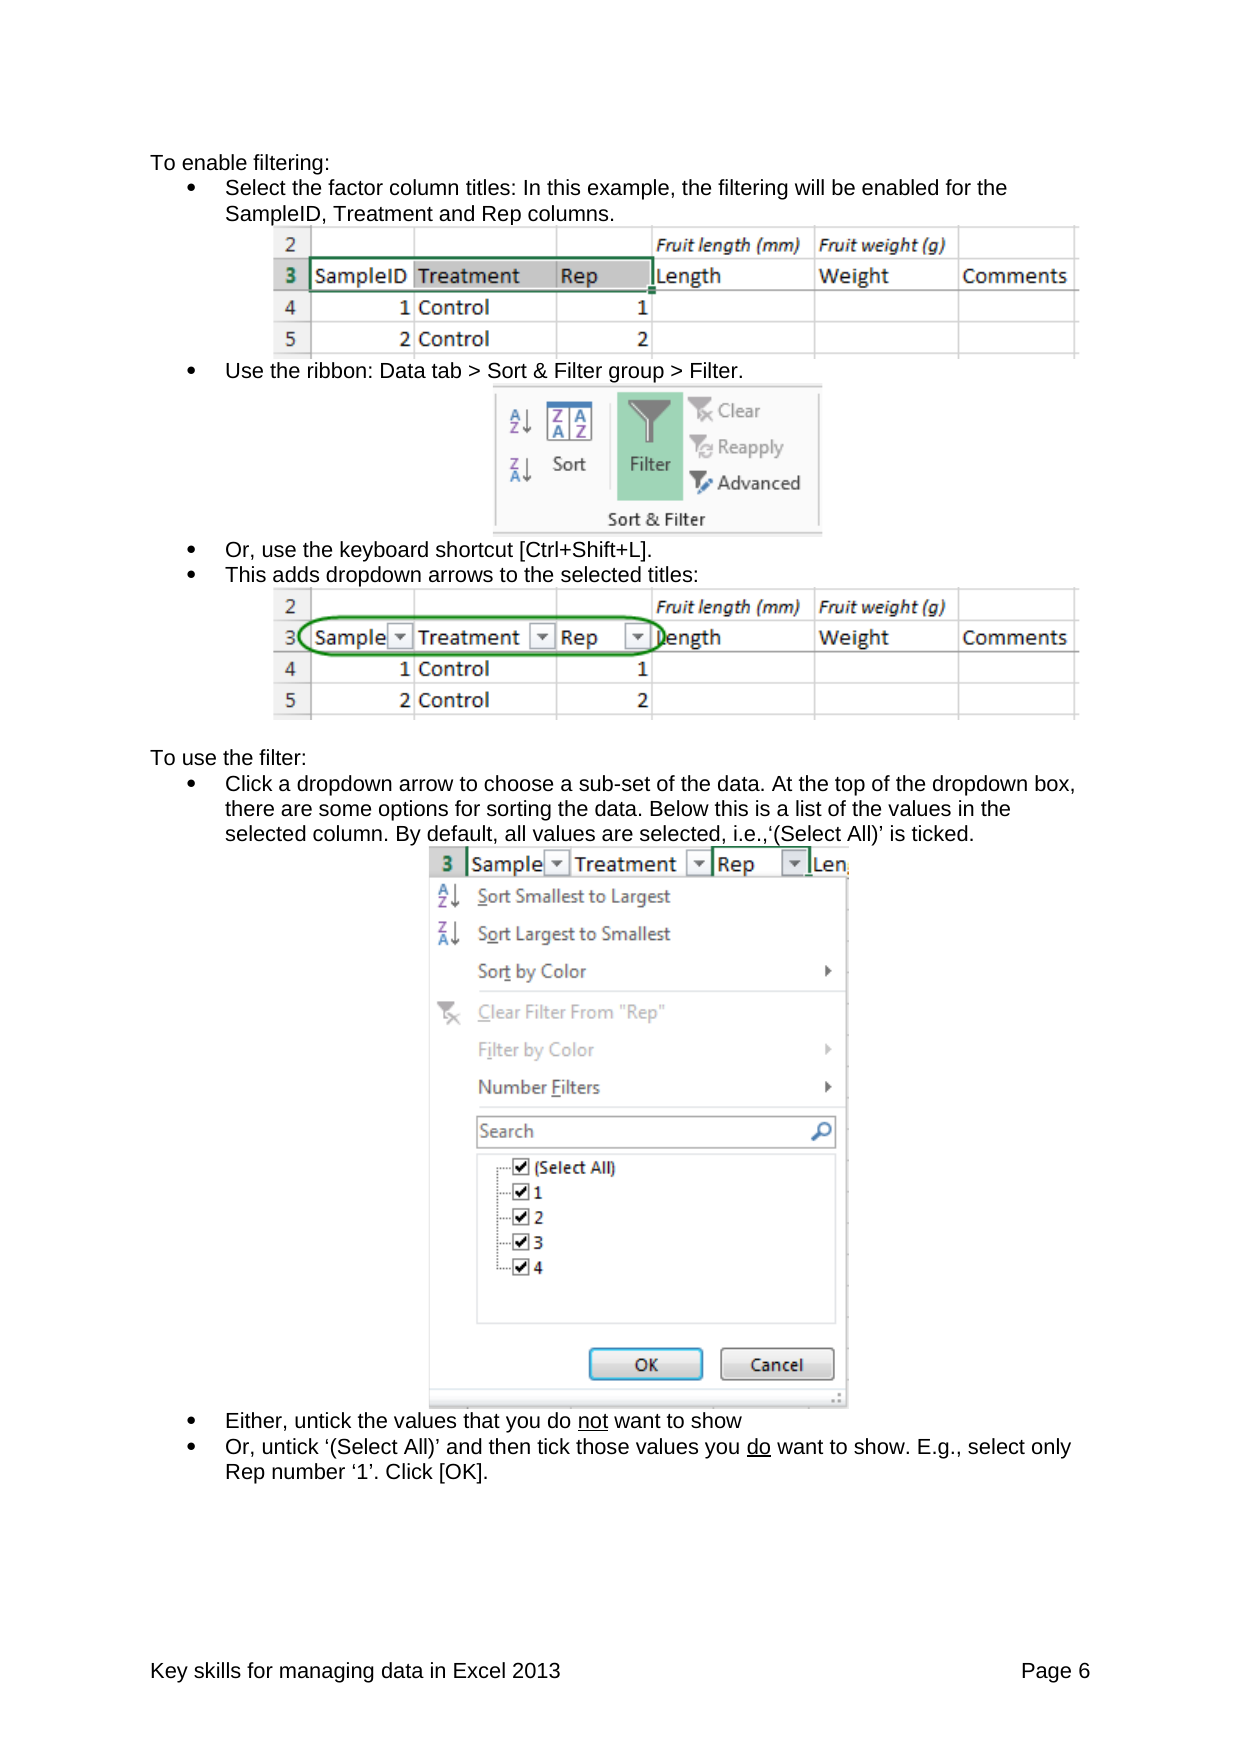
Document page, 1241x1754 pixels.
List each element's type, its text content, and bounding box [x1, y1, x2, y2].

picture [273, 225, 1080, 359]
text To enable filtering: [150, 150, 1090, 175]
picture [492, 383, 823, 537]
list This adds dropdown arrows to the selected titles: [187, 562, 1090, 587]
list Select the factor column titles: In this example, the filtering will be enabled for the SampleID, Treatment and Rep columns. [187, 175, 1090, 226]
list Or, use the keyboard shortcut [Ctrl+Shift+L]. [187, 537, 1090, 562]
list Use the ribbon: Data tab > Sort & Filter group > Filter. [187, 358, 1090, 384]
picture [428, 846, 849, 1409]
list Or, untick ‘(Select All)’ and then tick those values you do want to show. E.g., select only Rep number ‘1’. Click [OK]. [187, 1434, 1090, 1484]
list Either, untick the values that you do not want to show [187, 1408, 1090, 1434]
picture [273, 587, 1080, 720]
text To use the filter: [150, 745, 1090, 770]
list Click a dropdown arrow to choose a sub-set of the data. At the top of the dropdown box, there are some options for sorting the data. Below this is a list of the values in the selected column. By default, all values are selected, i.e.,‘(Select All)’ is ticked. [187, 770, 1090, 846]
